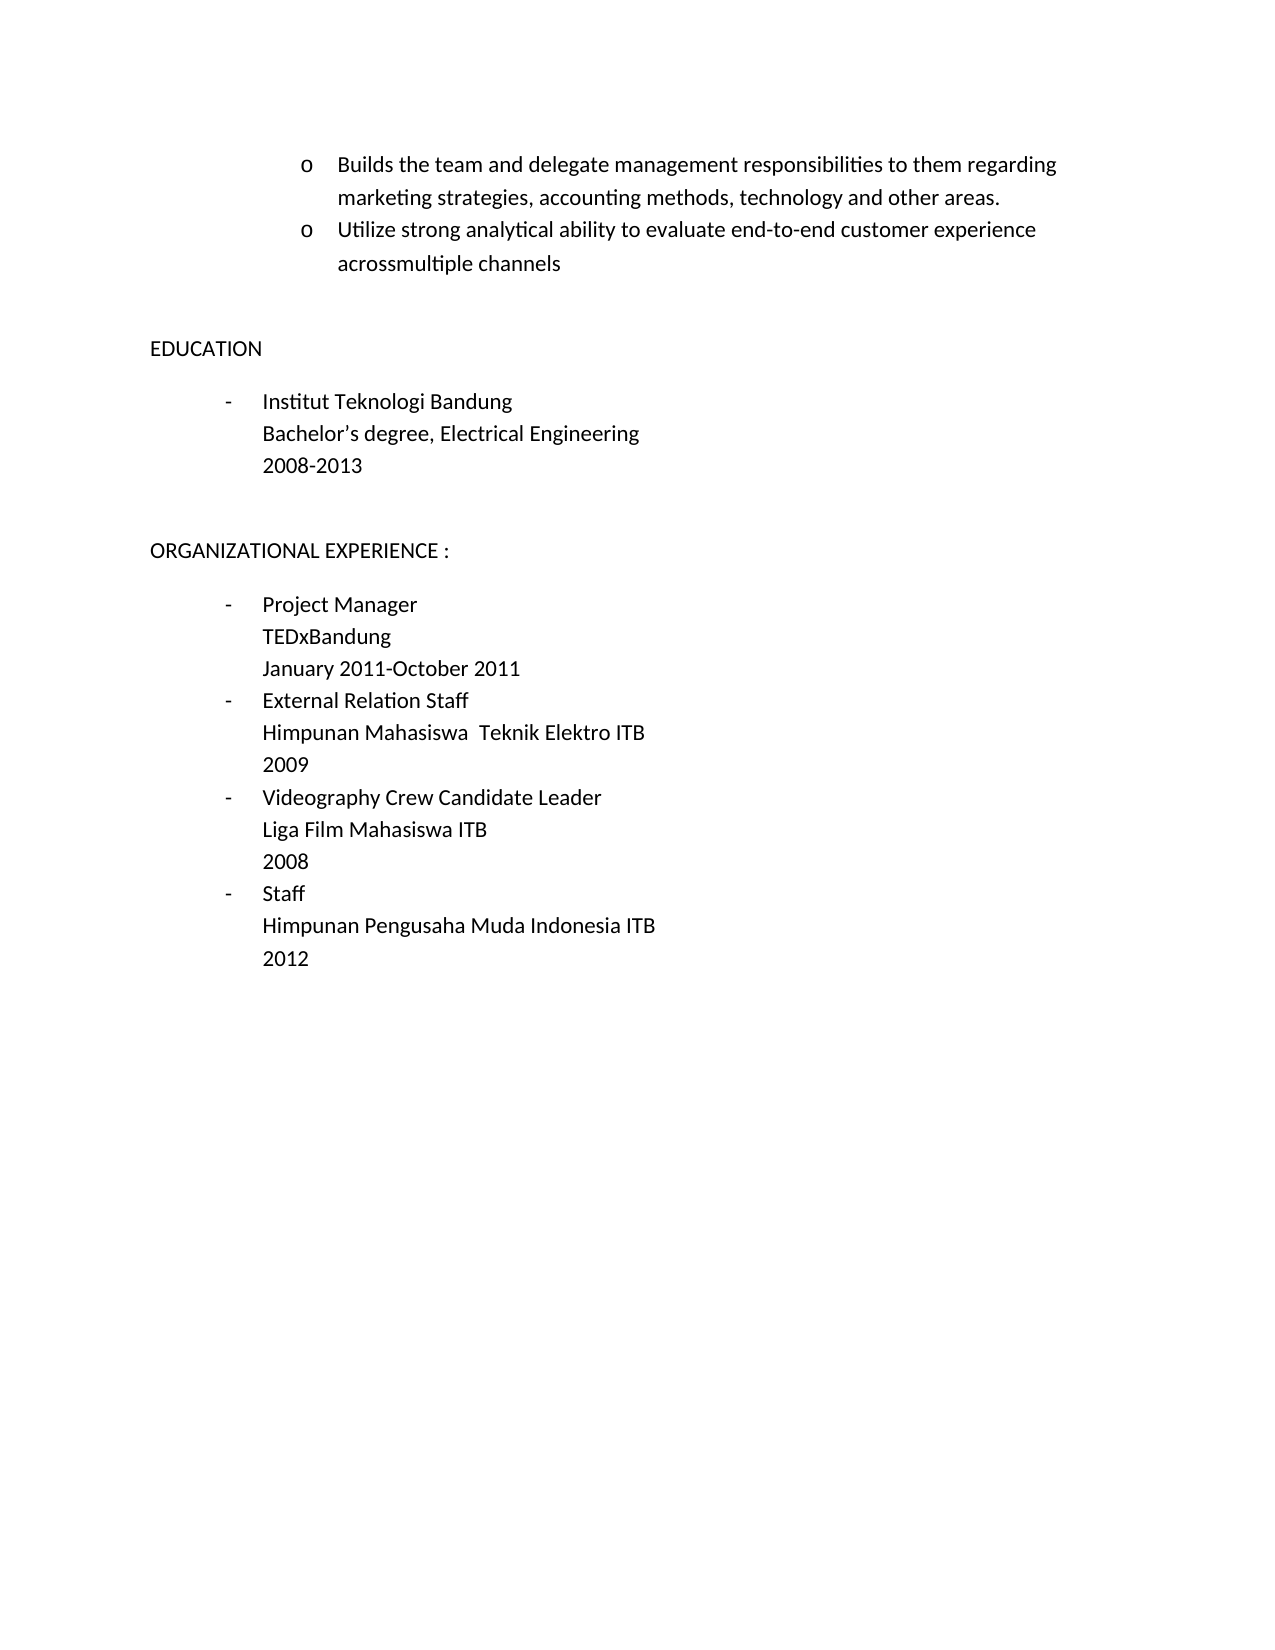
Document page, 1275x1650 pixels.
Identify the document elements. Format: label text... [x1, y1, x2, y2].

list 2008 [262, 847, 1125, 875]
list Liga Film Mahasiswa ITB [262, 815, 1125, 843]
list External Relation Staff [225, 686, 1125, 714]
list January 2011-October 2011 [262, 654, 1125, 682]
list Himpunan Mahasiswa Teknik Elektro ITB [262, 718, 1125, 746]
list Institut Teknologi Bandung [225, 387, 1125, 415]
list Videography Crew Candidate Leader [225, 783, 1125, 811]
list Bachelor’s degree, Electrical Engineering [262, 419, 1125, 447]
list Himpunan Pengusaha Muda Indonesia ITB [262, 912, 1125, 939]
list 2009 [262, 751, 1125, 779]
list 2012 [262, 944, 1125, 972]
text ORGANIZATIONAL EXPERIENCE : [150, 537, 1125, 565]
list Project Manager [225, 590, 1125, 618]
text EDUCATION [150, 334, 1125, 362]
list TEDxBandung [262, 622, 1125, 650]
list 2008-2013 [262, 451, 1125, 479]
list Builds the team and delegate management responsibilities to them regarding marketing strategies, accounting methods, technology and other areas. [300, 150, 1125, 211]
list Utilize strong analytical ability to evaluate end-to-end customer experience acrossmultiple channels [300, 216, 1125, 277]
list Staff [225, 879, 1125, 907]
